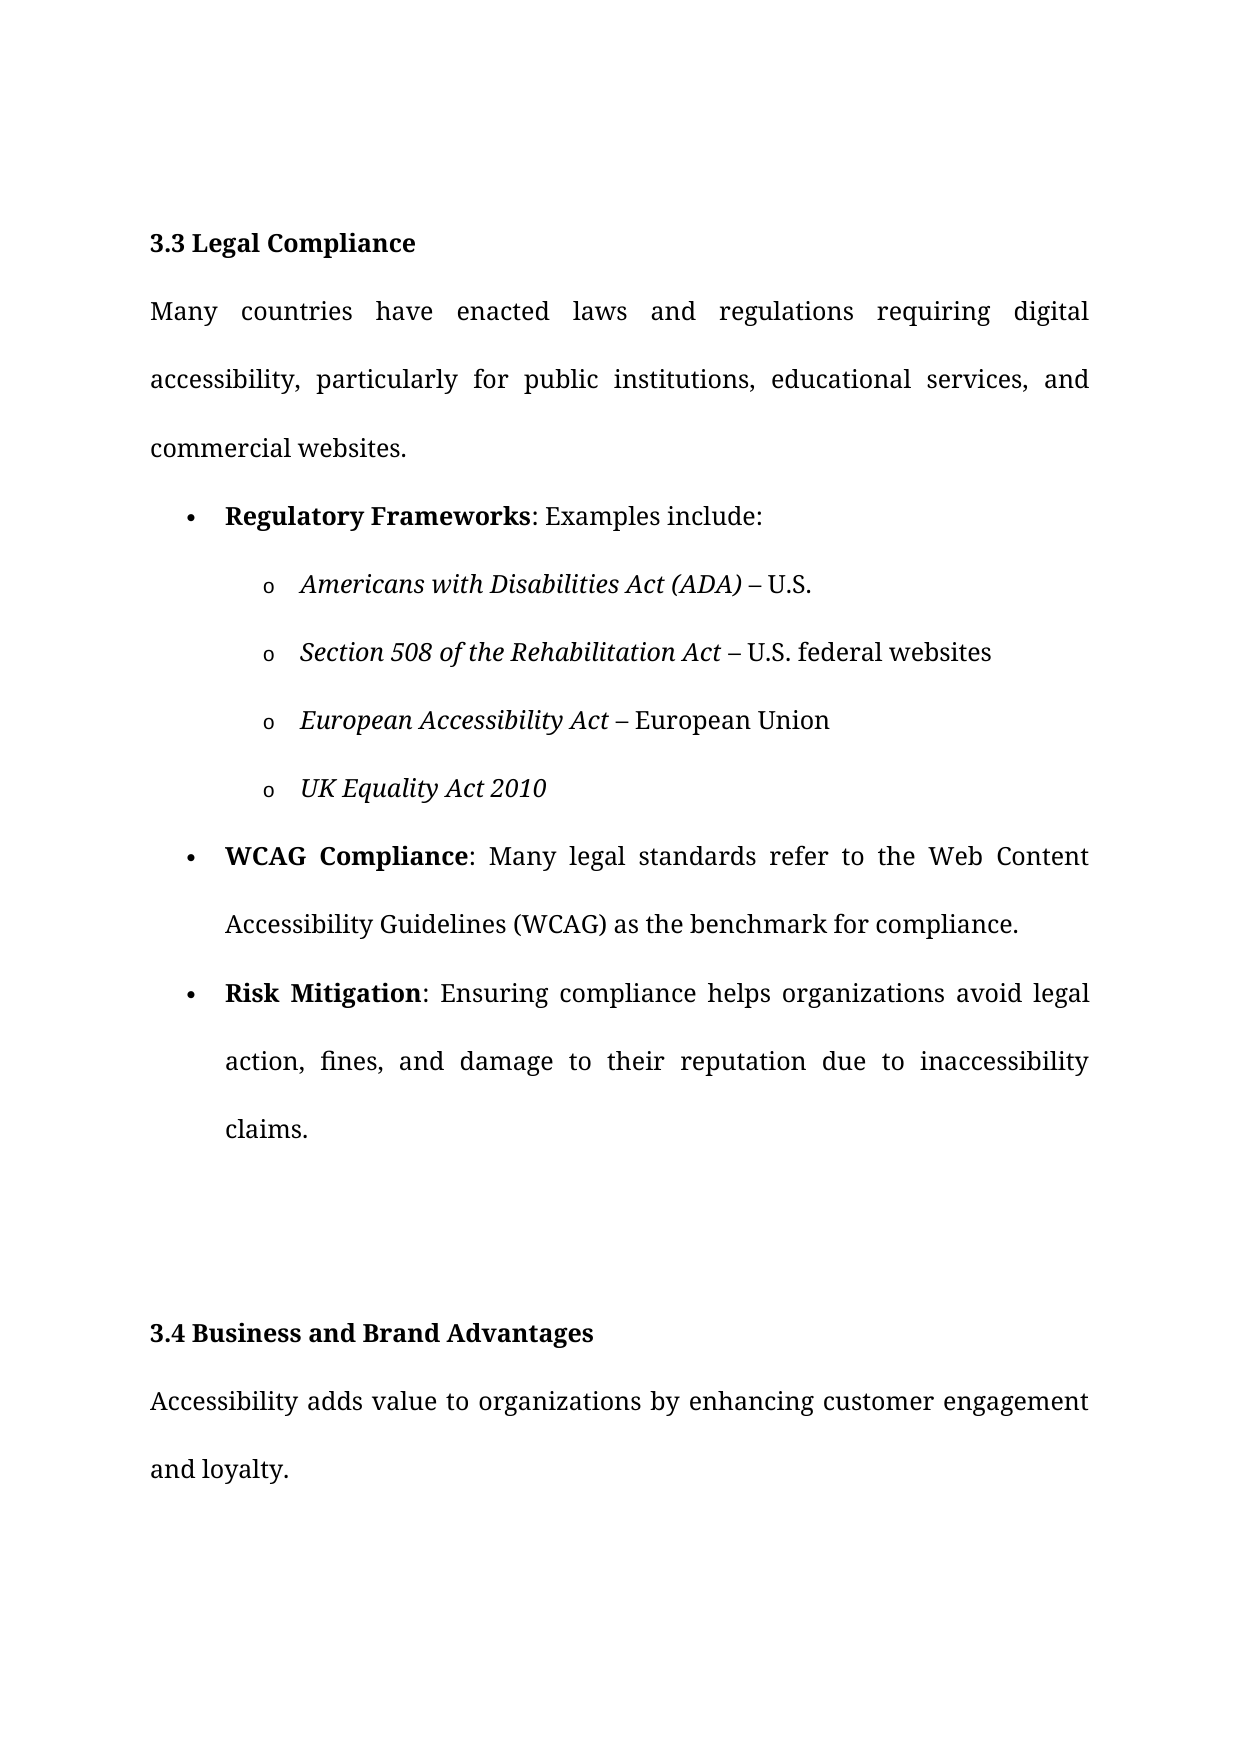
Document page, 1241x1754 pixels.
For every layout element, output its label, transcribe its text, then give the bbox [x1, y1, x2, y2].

list European Accessibility Act – European Union [262, 703, 1090, 737]
list UK Equality Act 2010 [262, 771, 1090, 805]
list Regulatory Frameworks: Examples include: [187, 498, 1090, 532]
list Americans with Disabilities Act (ADA) – U.S. [262, 567, 1090, 601]
text Many countries have enacted laws and regulations requiring digital accessibility, particularly for public institutions, educational services, and commercial websites. [150, 294, 1090, 464]
list Risk Mitigation: Ensuring compliance helps organizations avoid legal action, fines, and damage to their reputation due to inaccessibility claims. [187, 975, 1090, 1146]
text Accessibility adds value to organizations by enhancing customer engagement and loyalty. [150, 1384, 1090, 1486]
list Section 508 of the Rehabilitation Act – U.S. federal websites [262, 635, 1090, 669]
text 3.3 Legal Compliance [150, 226, 1090, 260]
text 3.4 Business and Brand Advantages [150, 1316, 1090, 1350]
list WCAG Compliance: Many legal standards refer to the Web Content Accessibility Guidelines (WCAG) as the benchmark for compliance. [187, 839, 1090, 941]
